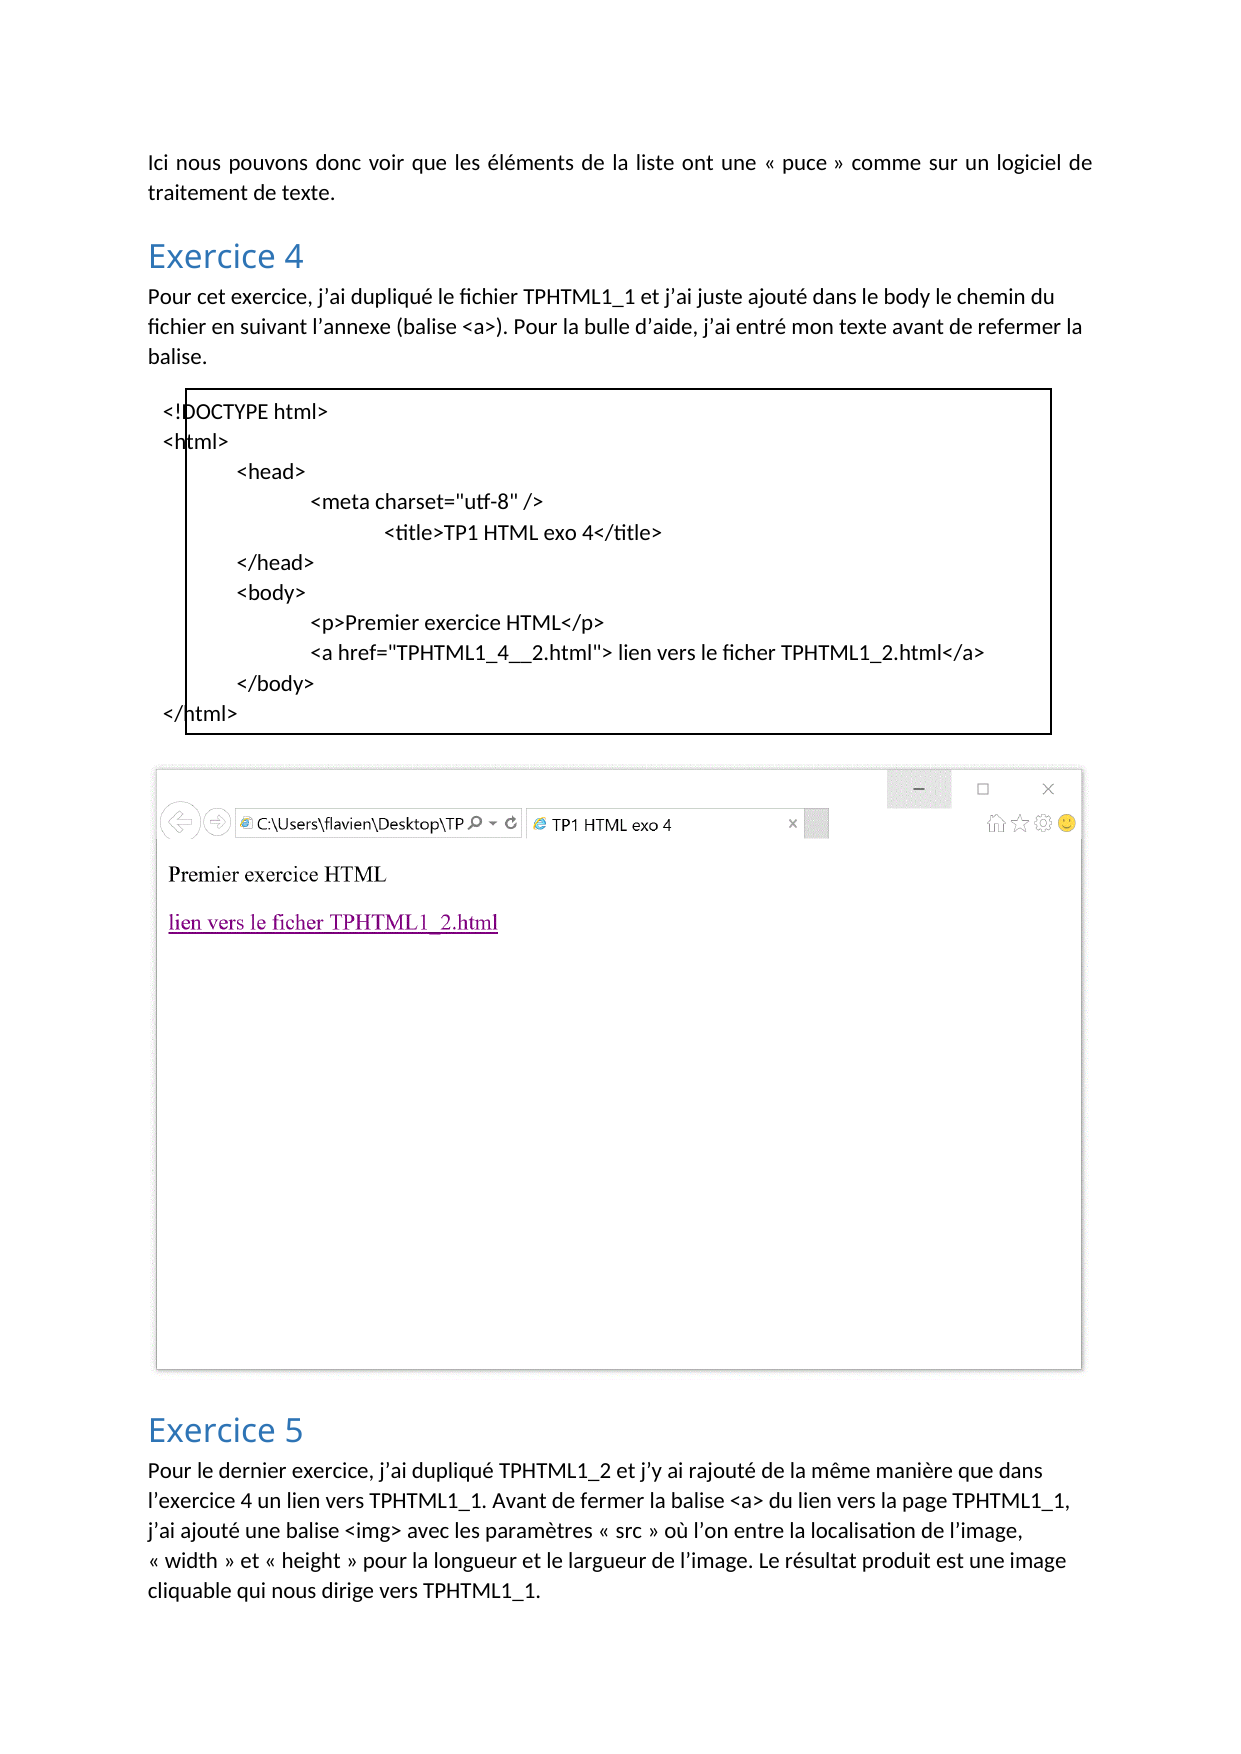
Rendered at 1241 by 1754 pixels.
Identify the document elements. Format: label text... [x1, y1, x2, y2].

subtitle Exercice 5 [148, 1407, 1093, 1452]
text Pour cet exercice, j’ai dupliqué le fichier TPHTML1_1 et j’ai juste ajouté dans le body le chemin du fichier en suivant l’annexe (balise <a>). Pour la bulle d’aide, j’ai entré mon texte avant de refermer la balise. [148, 282, 1093, 370]
text Ici nous pouvons donc voir que les éléments de la liste ont une « puce » comme sur un logiciel de traitement de texte. [148, 148, 1093, 206]
picture [148, 757, 1092, 1380]
text Pour le dernier exercice, j’ai dupliqué TPHTML1_2 et j’y ai rajouté de la même manière que dans l’exercice 4 un lien vers TPHTML1_1. Avant de fermer la balise <a> du lien vers la page TPHTML1_1, j’ai ajouté une balise <img> avec les paramètres « src » où l’on entre la localisation de l’image, « width » et « height » pour la longueur et le largueur de l’image. Le résultat produit est une image cliquable qui nous dirige vers TPHTML1_1. [148, 1456, 1093, 1605]
subtitle Exercice 4 [148, 233, 1093, 278]
